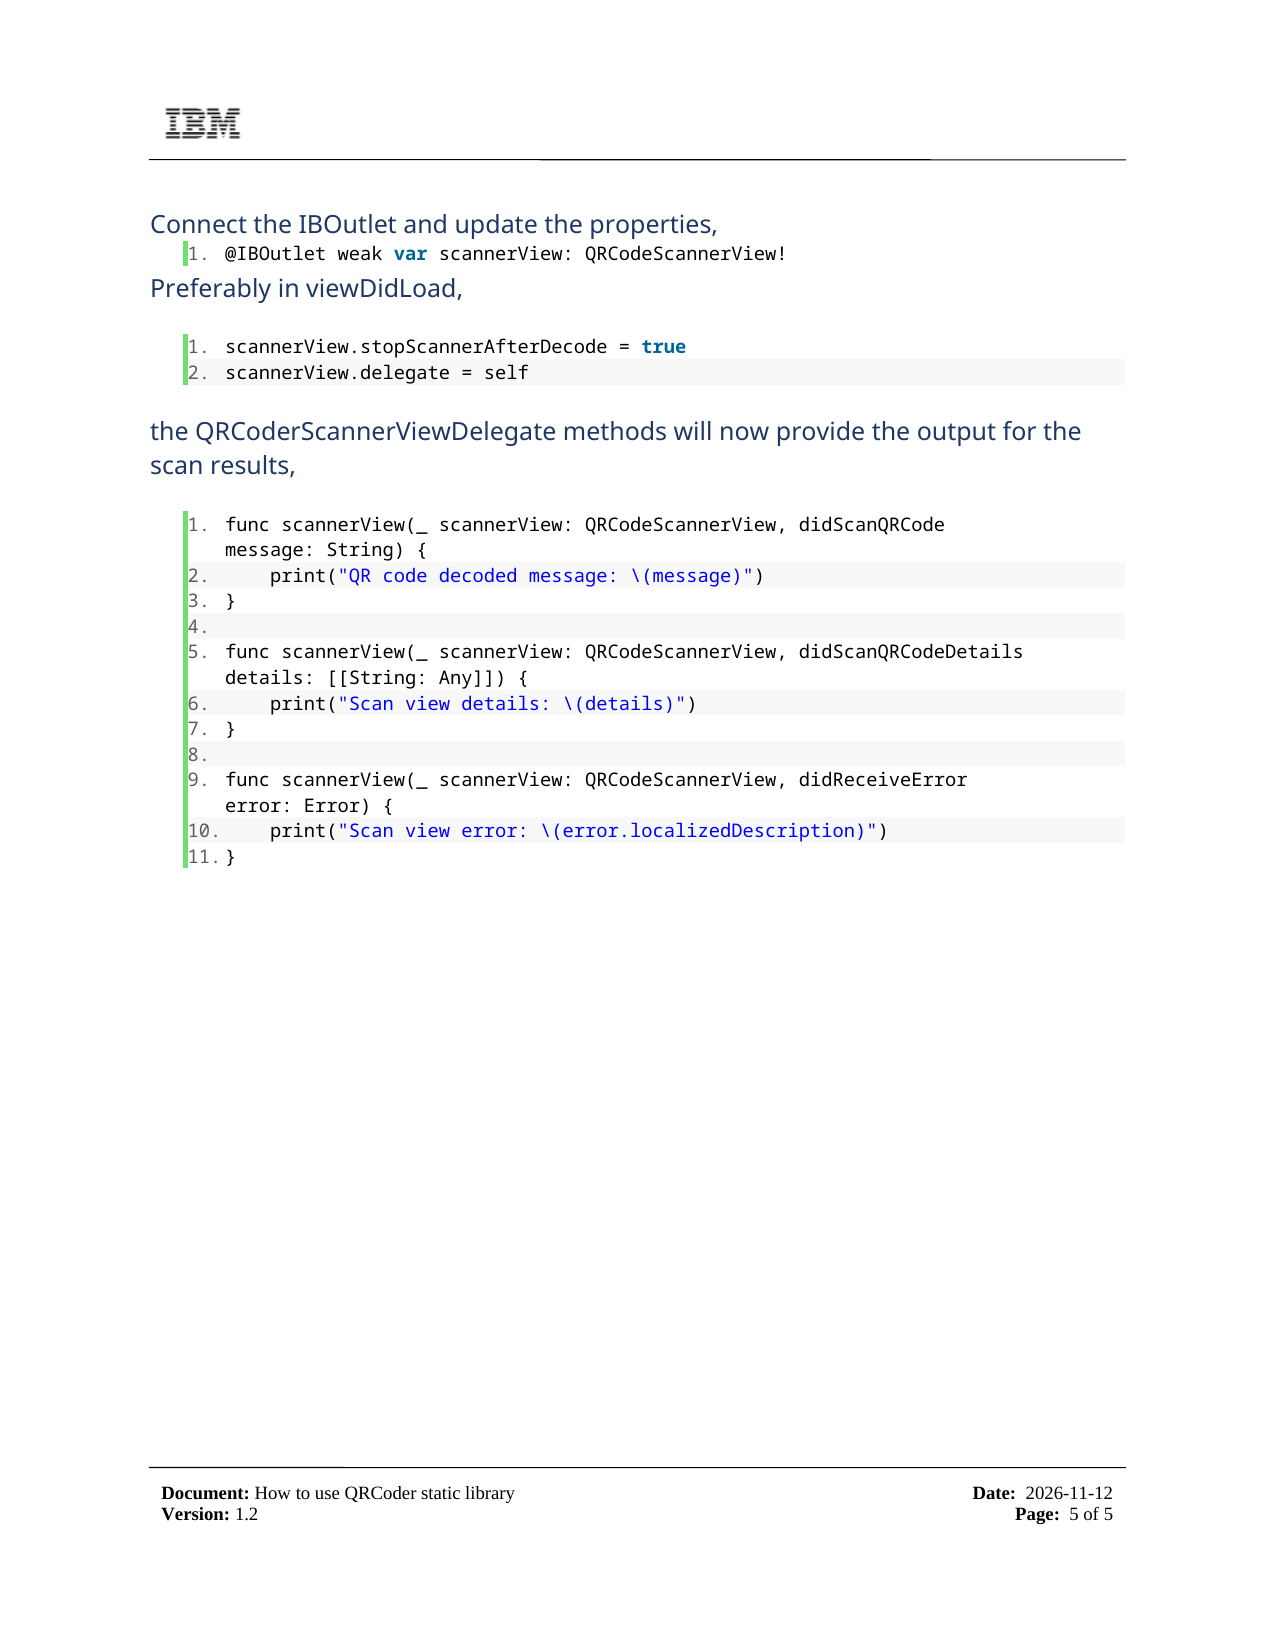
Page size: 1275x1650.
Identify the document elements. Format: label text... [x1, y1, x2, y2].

subtitle the QRCoderScannerViewDelegate methods will now provide the output for the scan results, [150, 414, 1125, 482]
subtitle Preferably in viewDidLoad, [150, 270, 1125, 304]
list } [188, 715, 1125, 741]
list scannerView.stopScannerAfterDecode = true [188, 334, 1125, 359]
list @IBOutlet weak var scannerView: QRCodeScannerView! [188, 241, 1125, 266]
list func scannerView(_ scannerView: QRCodeScannerView, didScanQRCodeDetails details: [[String: Any]]) { [188, 639, 1125, 690]
list scannerView.delegate = self [188, 359, 1125, 385]
picture [161, 103, 246, 145]
list func scannerView(_ scannerView: QRCodeScannerView, didScanQRCode message: String) { [188, 511, 1125, 562]
list func scannerView(_ scannerView: QRCodeScannerView, didReceiveError error: Error) { [188, 766, 1125, 817]
list print("QR code decoded message: \(message)") [188, 562, 1125, 588]
list print("Scan view error: \(error.localizedDescription)") [188, 817, 1125, 843]
list } [188, 588, 1125, 613]
list } [188, 843, 1125, 868]
subtitle Connect the IBOutlet and update the properties, [150, 207, 1125, 241]
list print("Scan view details: \(details)") [188, 690, 1125, 715]
